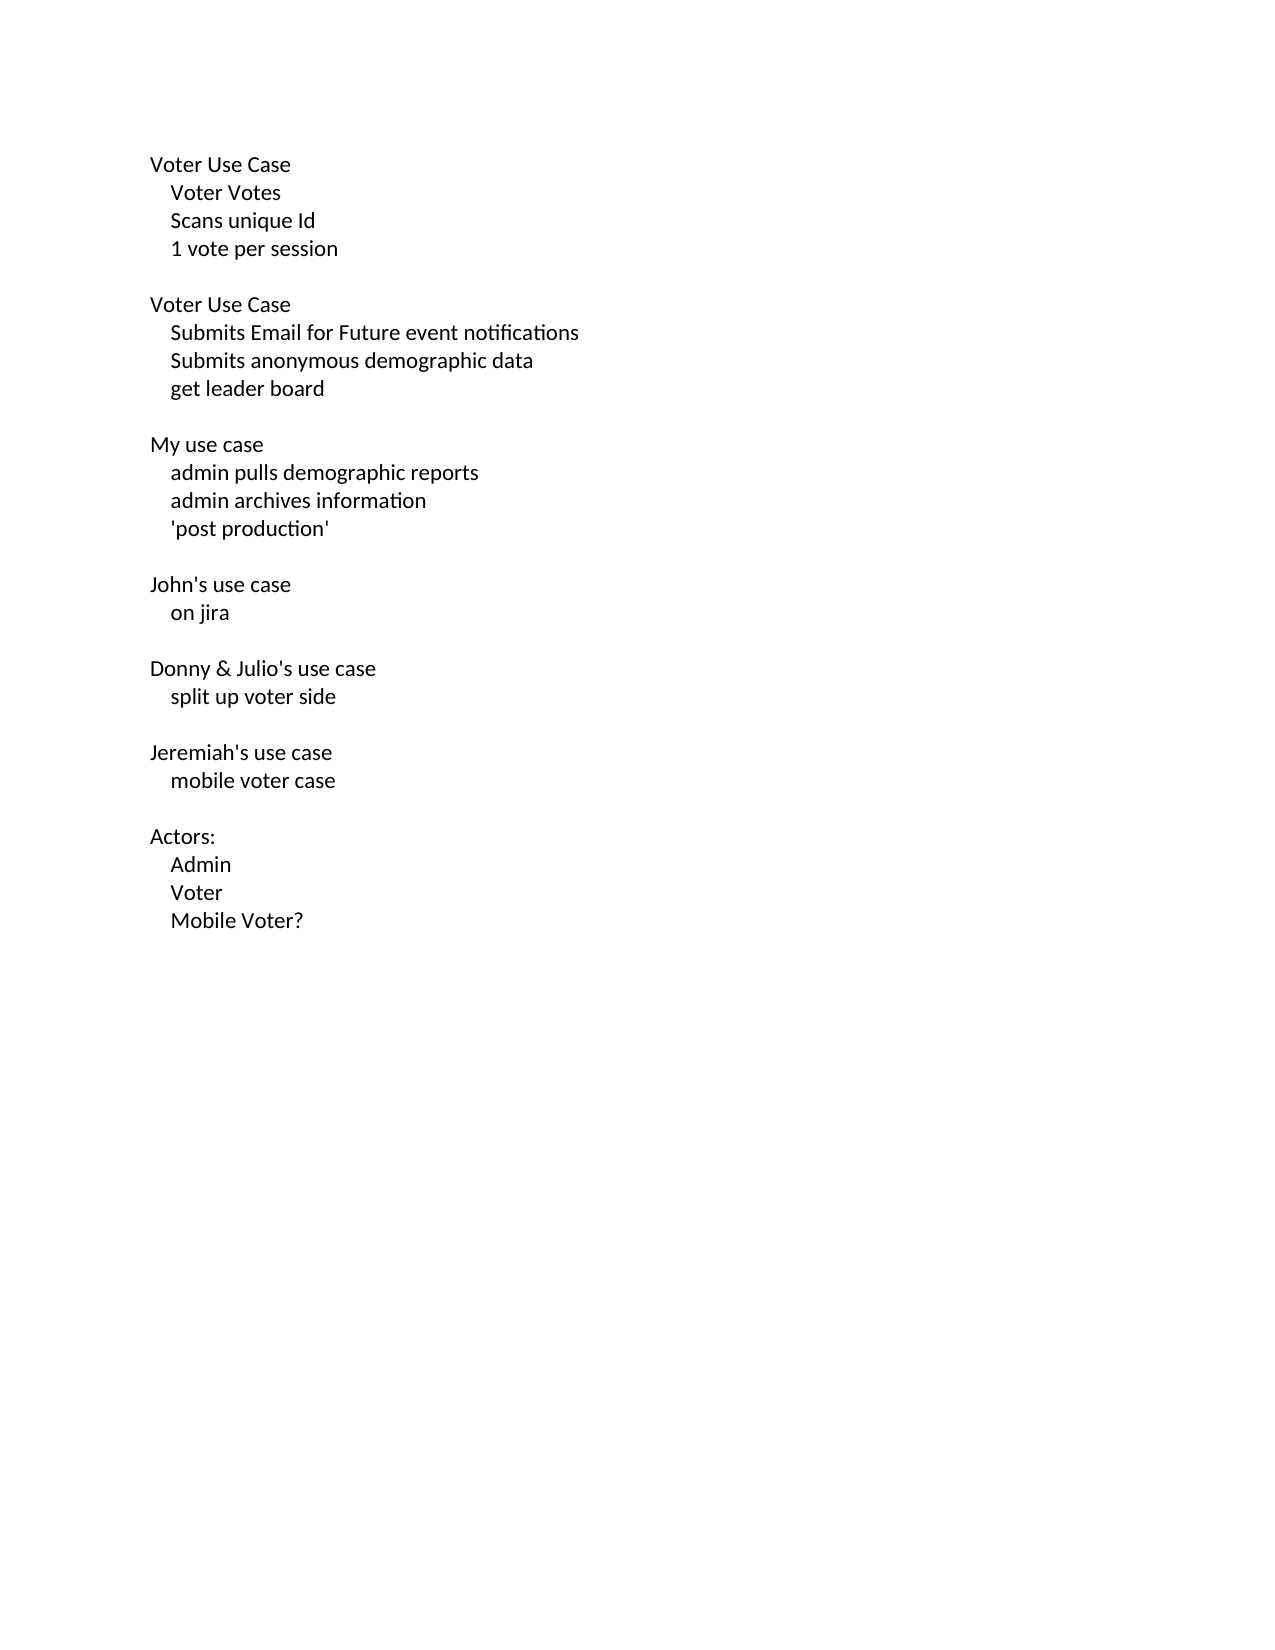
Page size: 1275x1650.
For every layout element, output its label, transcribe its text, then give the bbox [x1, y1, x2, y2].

text Donny & Julio's use case [150, 654, 1125, 682]
text Mobile Voter? [150, 907, 1125, 934]
text Voter Votes [150, 178, 1125, 206]
text admin archives information [150, 486, 1125, 514]
text My use case [150, 430, 1125, 458]
text on jira [150, 598, 1125, 626]
text get leader board [150, 374, 1125, 402]
text Scans unique Id [150, 206, 1125, 234]
text 1 vote per session [150, 234, 1125, 262]
text Actors: [150, 822, 1125, 851]
text Voter Use Case [150, 290, 1125, 318]
text Voter [150, 878, 1125, 907]
text split up voter side [150, 682, 1125, 710]
text Submits anonymous demographic data [150, 346, 1125, 374]
text Voter Use Case [150, 150, 1125, 178]
text John's use case [150, 570, 1125, 598]
text admin pulls demographic reports [150, 458, 1125, 486]
text Submits Email for Future event notifications [150, 318, 1125, 346]
text Admin [150, 851, 1125, 878]
text 'post production' [150, 514, 1125, 542]
text mobile voter case [150, 766, 1125, 794]
text Jeremiah's use case [150, 738, 1125, 766]
